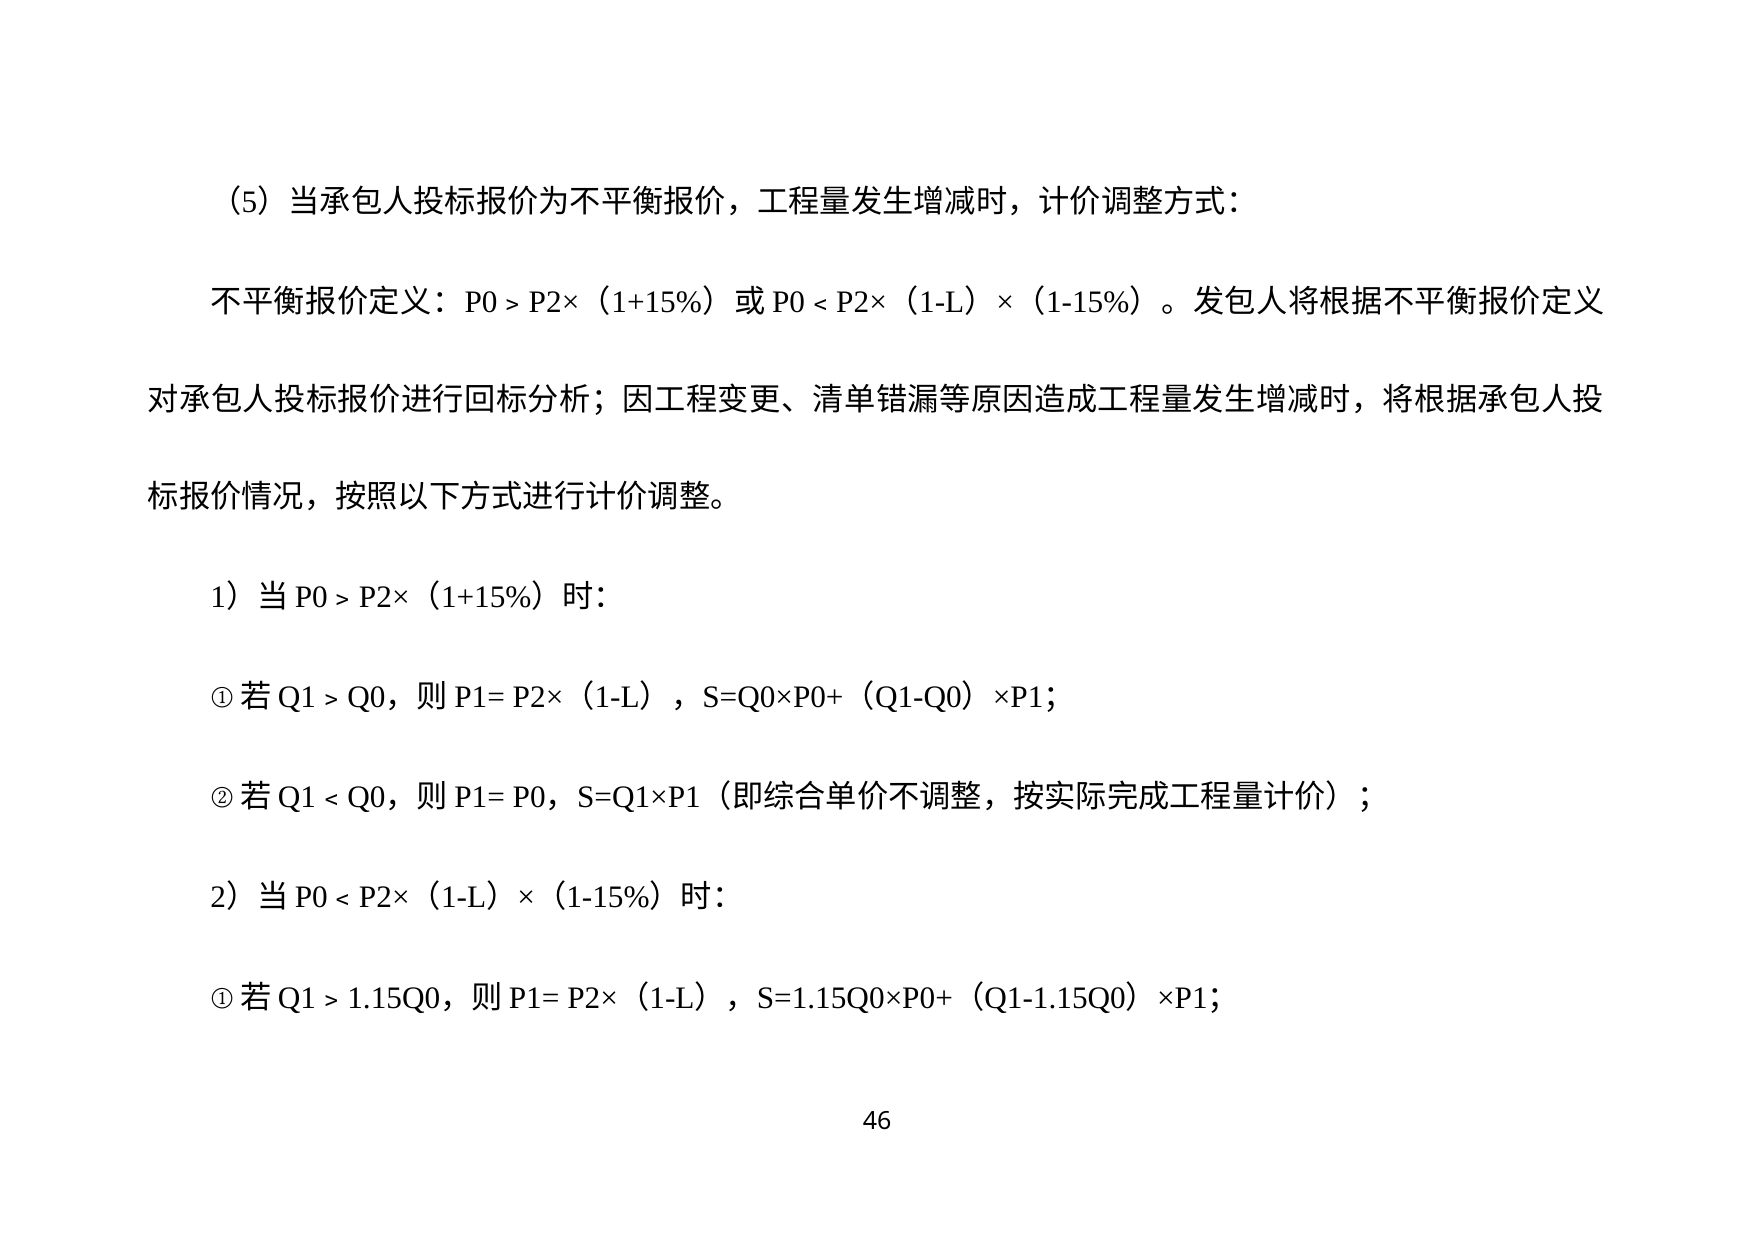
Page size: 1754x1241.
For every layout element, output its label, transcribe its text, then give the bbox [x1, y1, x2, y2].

text （5）当承包人投标报价为不平衡报价，工程量发生增减时，计价调整方式： [148, 166, 1606, 231]
text ①若Q1﹥Q0，则P1= P2×（1-L），S=Q0×P0+（Q1-Q0）×P1； [148, 662, 1606, 727]
text 1）当P0﹥P2×（1+15%）时： [148, 561, 1606, 626]
text ①若Q1﹥1.15Q0，则P1= P2×（1-L），S=1.15Q0×P0+（Q1-1.15Q0）×P1； [148, 962, 1606, 1027]
text 2）当P0﹤P2×（1-L）×（1-15%）时： [148, 862, 1606, 927]
text ②若Q1﹤Q0，则P1= P0，S=Q1×P1（即综合单价不调整，按实际完成工程量计价）； [148, 762, 1606, 827]
text 不平衡报价定义：P0﹥P2×（1+15%）或P0﹤P2×（1-L）×（1-15%）。发包人将根据不平衡报价定义对承包人投标报价进行回标分析；因工程变更、清单错漏等原因造成工程量发生增减时，将根据承包人投标报价情况，按照以下方式进行计价调整。 [148, 266, 1606, 526]
